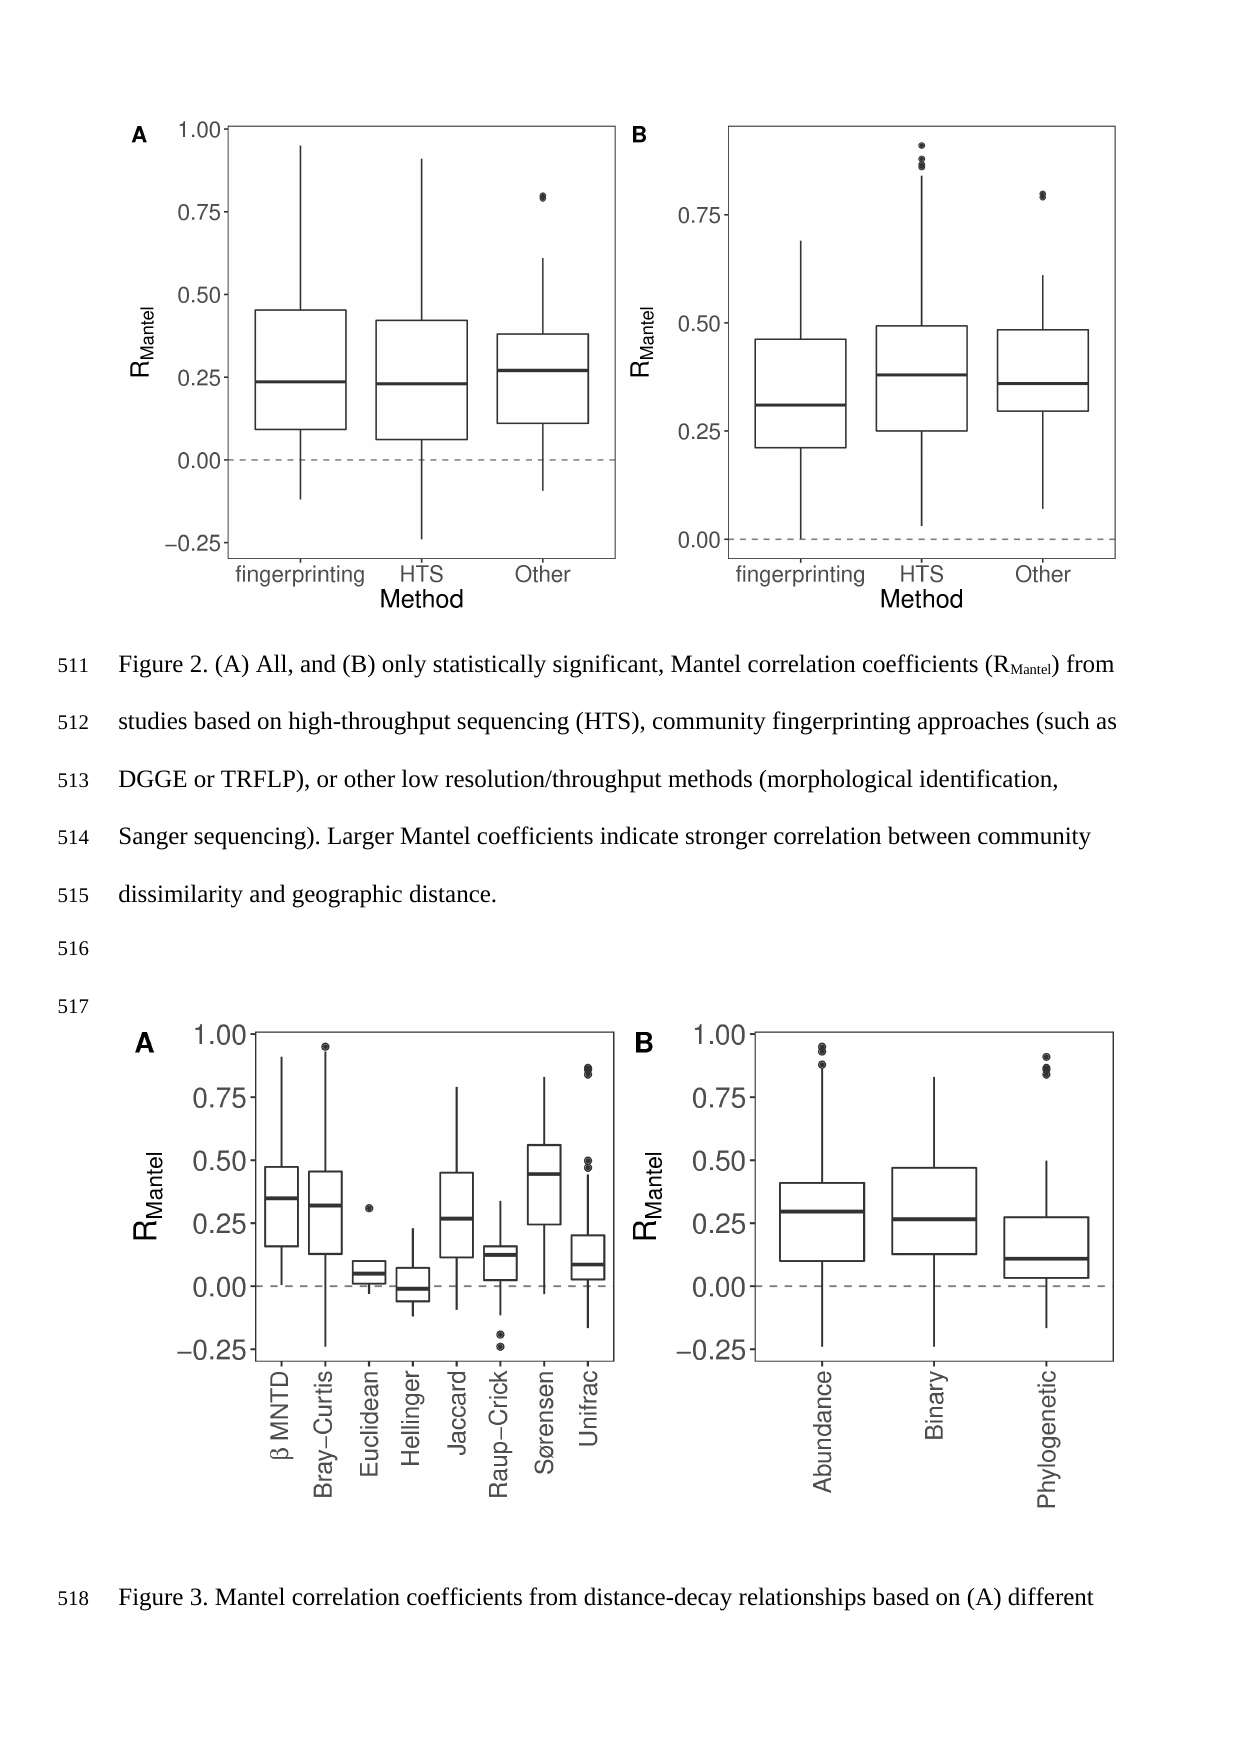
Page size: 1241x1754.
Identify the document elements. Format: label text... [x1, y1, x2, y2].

picture [118, 1022, 1123, 1525]
picture [118, 118, 1123, 620]
text Figure 2. (A) All, and (B) only statistically significant, Mantel correlation coefficients (RMantel) from studies based on high-throughput sequencing (HTS), community fingerprinting approaches (such as DGGE or TRFLP), or other low resolution/throughput methods (morphological identification, Sanger sequencing). Larger Mantel coefficients indicate stronger correlation between community dissimilarity and geographic distance. [118, 620, 1122, 907]
